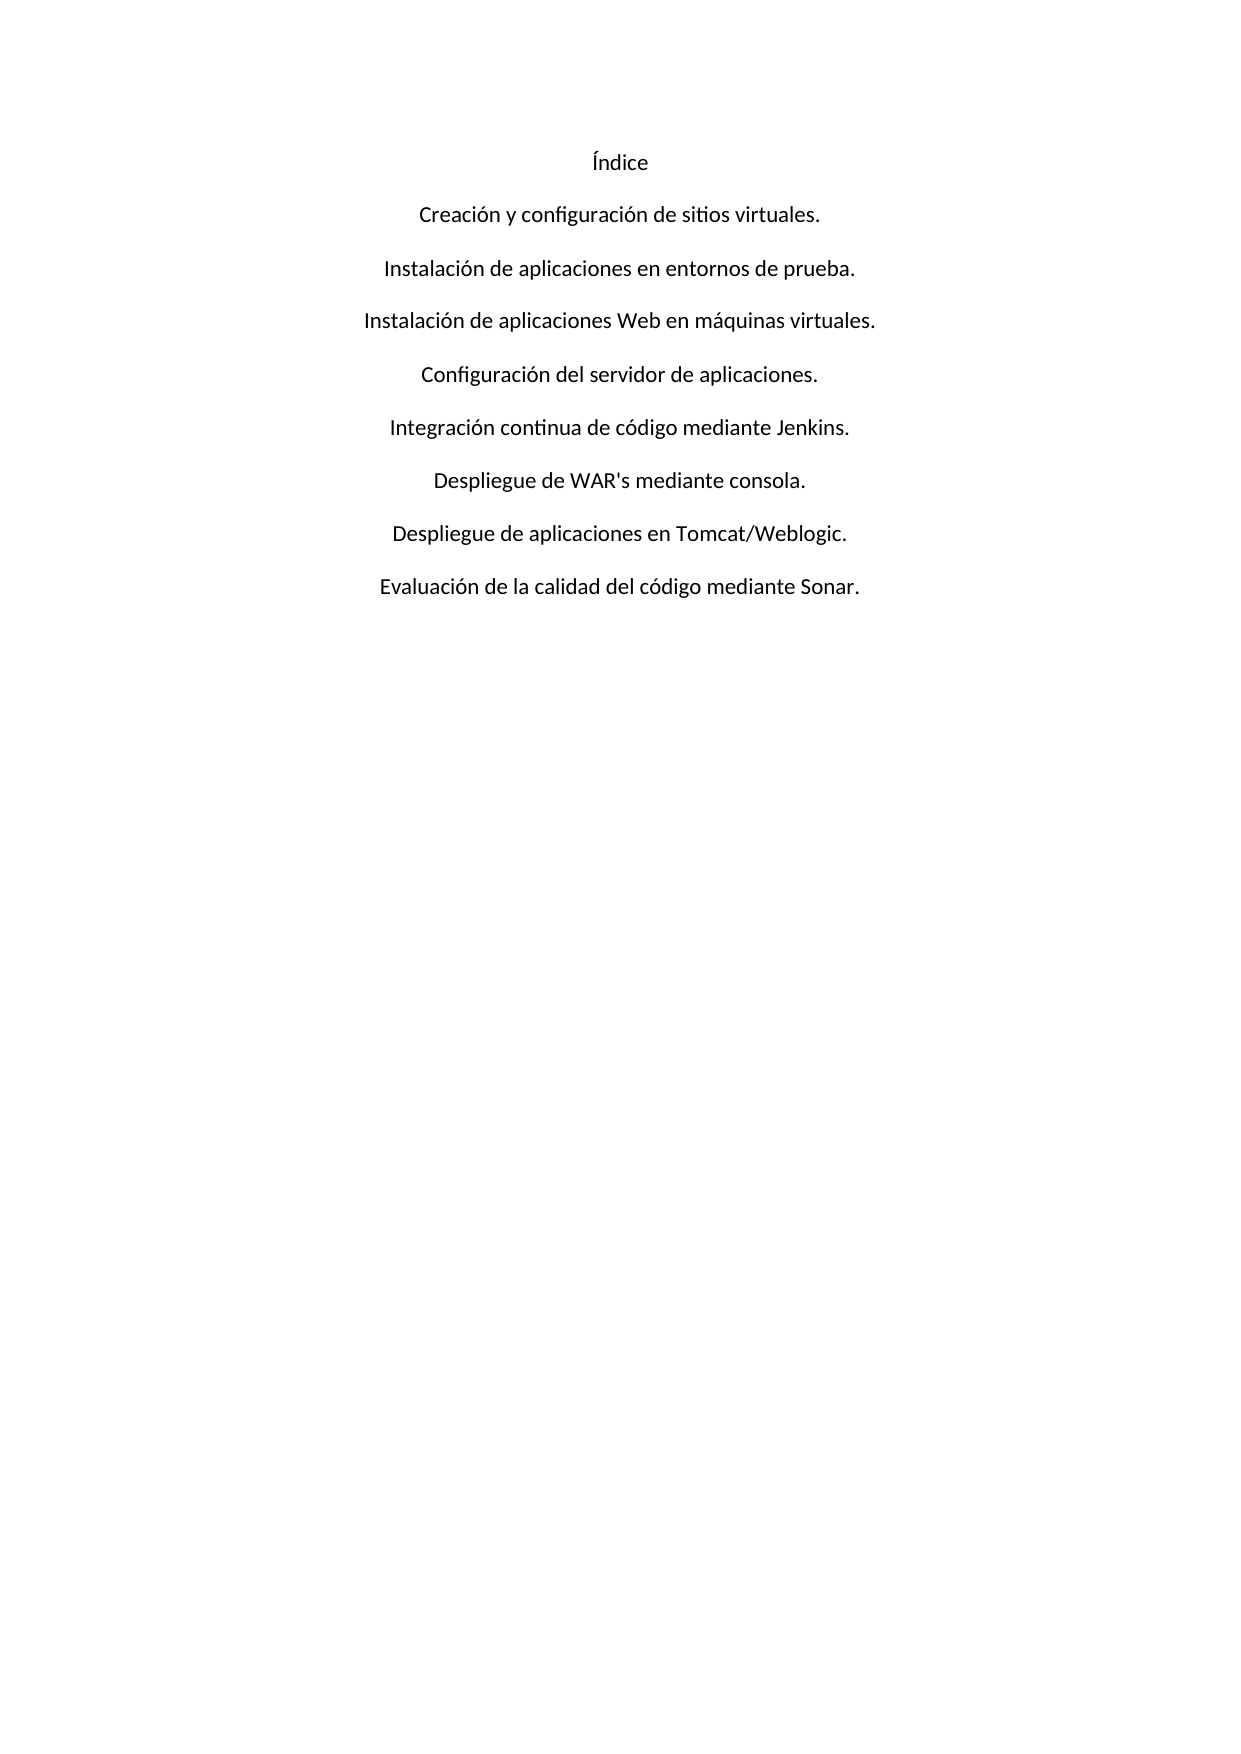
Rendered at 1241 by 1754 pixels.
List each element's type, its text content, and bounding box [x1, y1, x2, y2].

text Instalación de aplicaciones en entornos de prueba. [177, 254, 1063, 282]
text Despliegue de aplicaciones en Tomcat/Weblogic. [177, 519, 1063, 547]
text Creación y configuración de sitios virtuales. [177, 201, 1063, 229]
text Evaluación de la calidad del código mediante Sonar. [177, 572, 1063, 600]
text Instalación de aplicaciones Web en máquinas virtuales. [177, 307, 1063, 335]
text Índice [177, 148, 1063, 176]
text Despliegue de WAR's mediante consola. [177, 466, 1063, 494]
text Configuración del servidor de aplicaciones. [177, 360, 1063, 388]
text Integración continua de código mediante Jenkins. [177, 413, 1063, 441]
